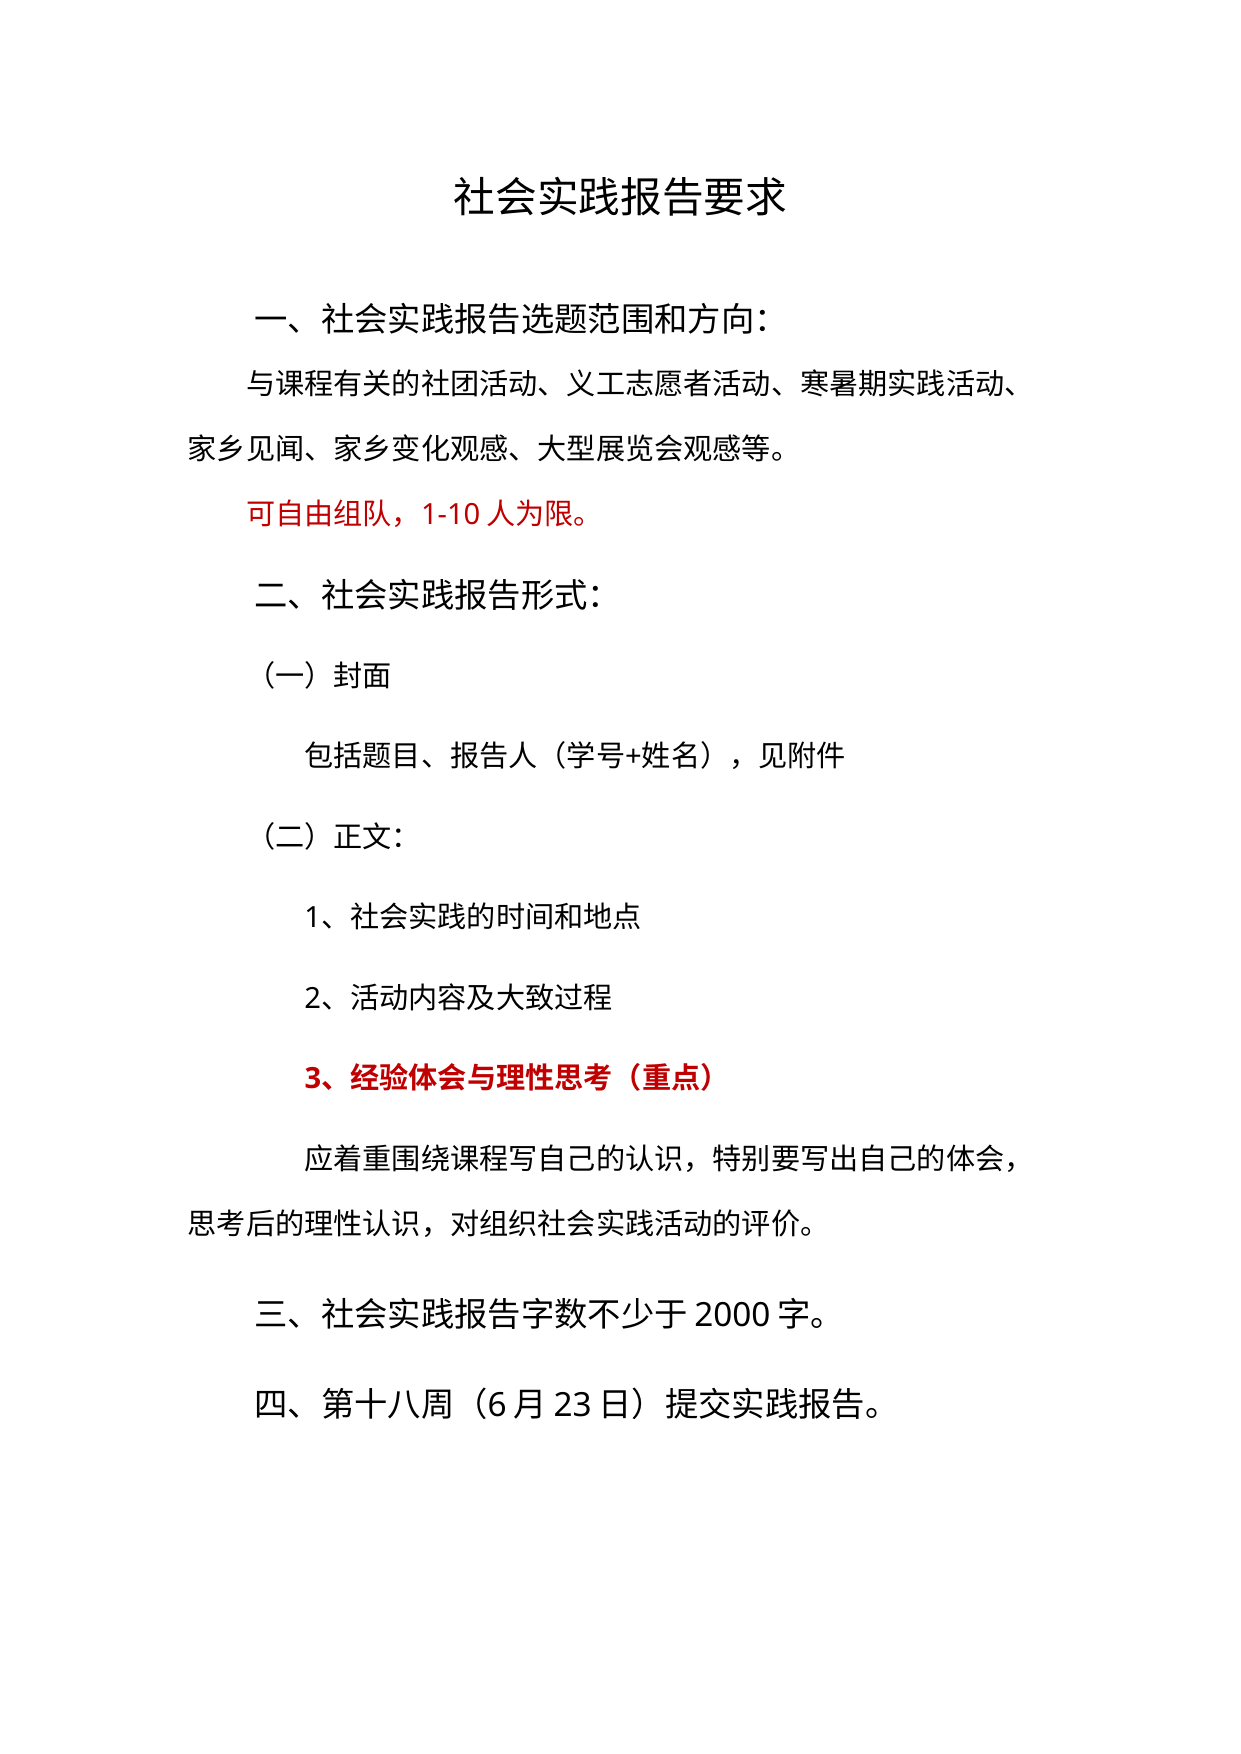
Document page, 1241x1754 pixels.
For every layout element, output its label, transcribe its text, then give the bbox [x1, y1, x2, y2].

text 3、经验体会与理性思考（重点） [187, 1044, 1053, 1109]
text 包括题目、报告人（学号+姓名），见附件 [187, 721, 1053, 786]
text 2、活动内容及大致过程 [187, 963, 1053, 1028]
text 一、社会实践报告选题范围和方向： [187, 284, 1053, 349]
text 可自由组队，1-10人为限。 [187, 479, 1053, 544]
text 应着重围绕课程写自己的认识，特别要写出自己的体会，思考后的理性认识，对组织社会实践活动的评价。 [187, 1124, 1053, 1254]
text 三、社会实践报告字数不少于2000字。 [187, 1279, 1053, 1344]
text 社会实践报告要求 [187, 162, 1053, 227]
text 与课程有关的社团活动、义工志愿者活动、寒暑期实践活动、家乡见闻、家乡变化观感、大型展览会观感等。 [187, 349, 1053, 479]
text 二、社会实践报告形式： [187, 560, 1053, 625]
text （一）封面 [187, 641, 1053, 706]
text 1、社会实践的时间和地点 [187, 883, 1053, 948]
text 四、第十八周（6月23日）提交实践报告。 [187, 1369, 1053, 1434]
text （二）正文： [187, 802, 1053, 867]
